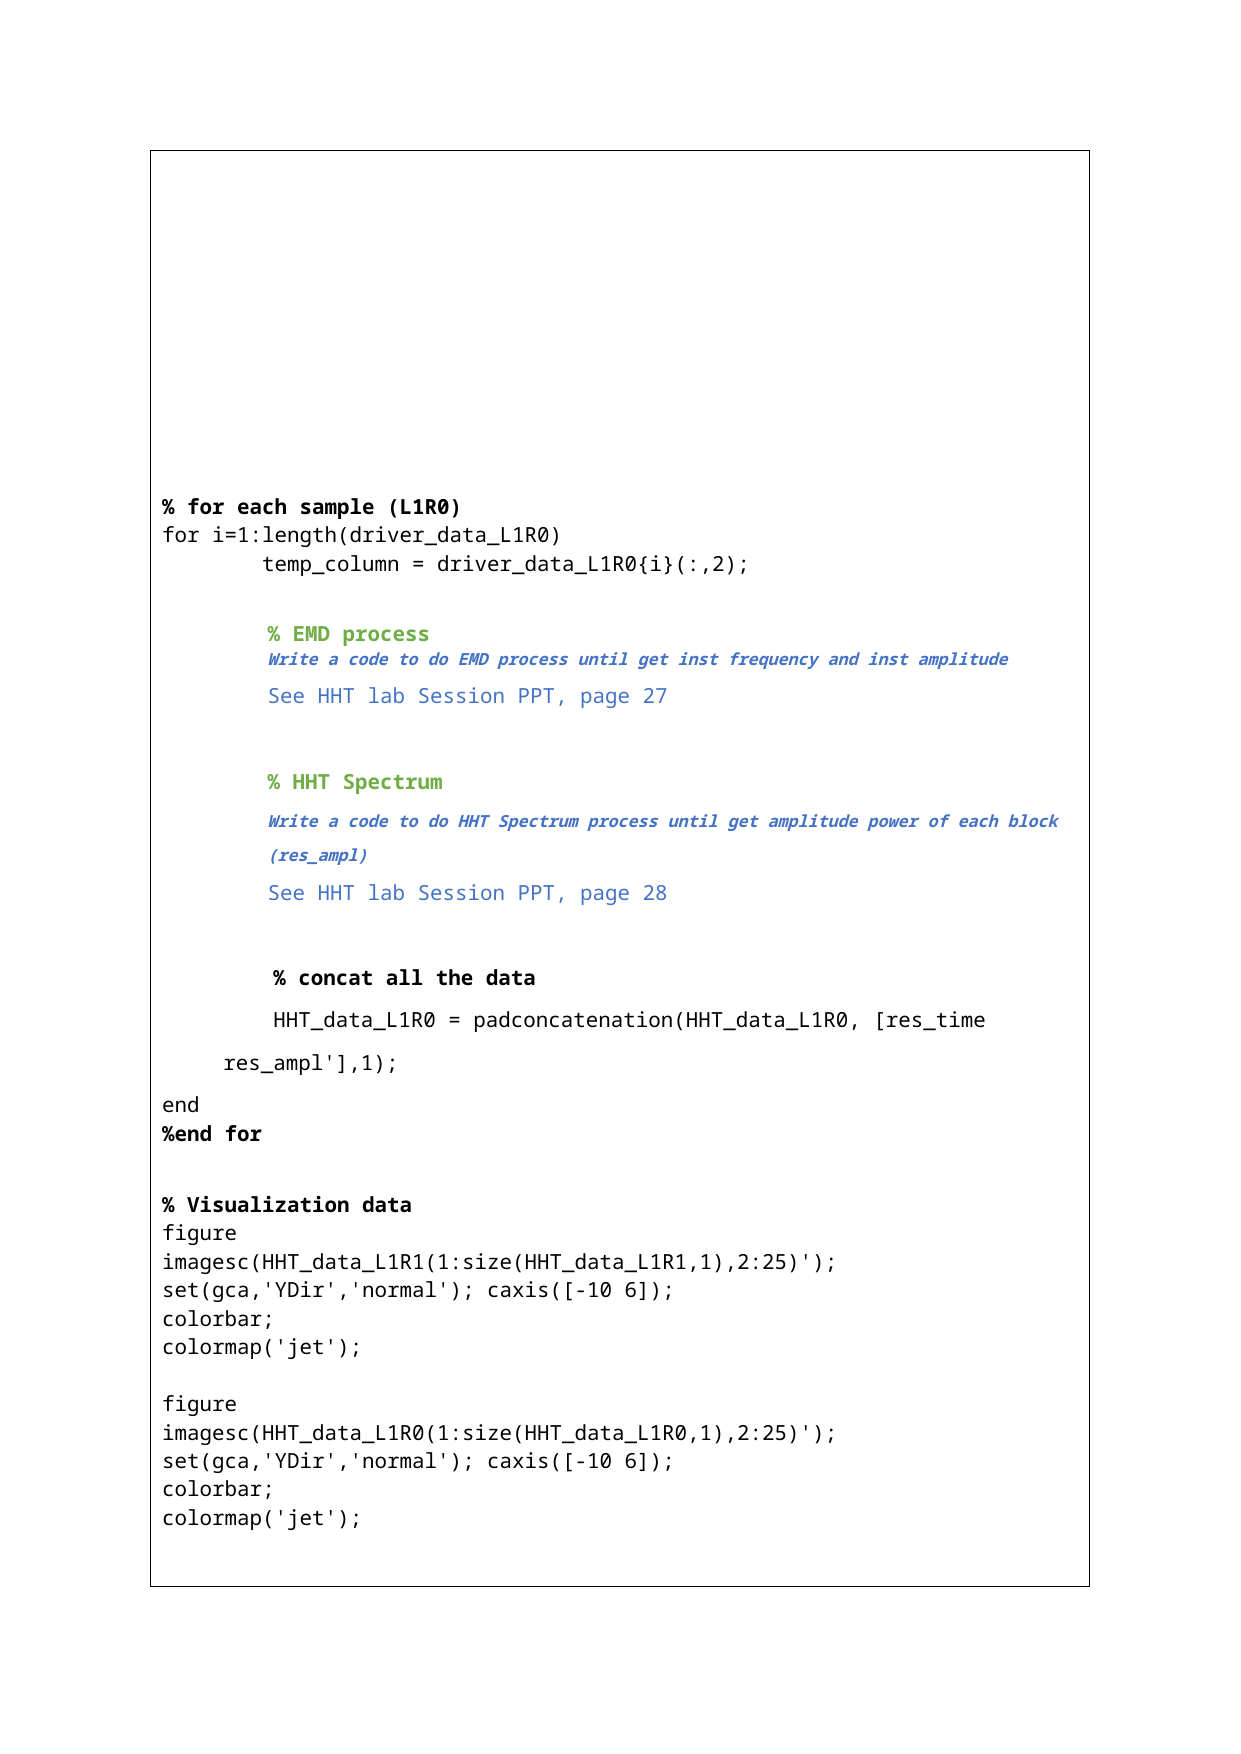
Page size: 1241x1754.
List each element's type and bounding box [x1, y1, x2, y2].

table_header [151, 151, 1089, 1586]
